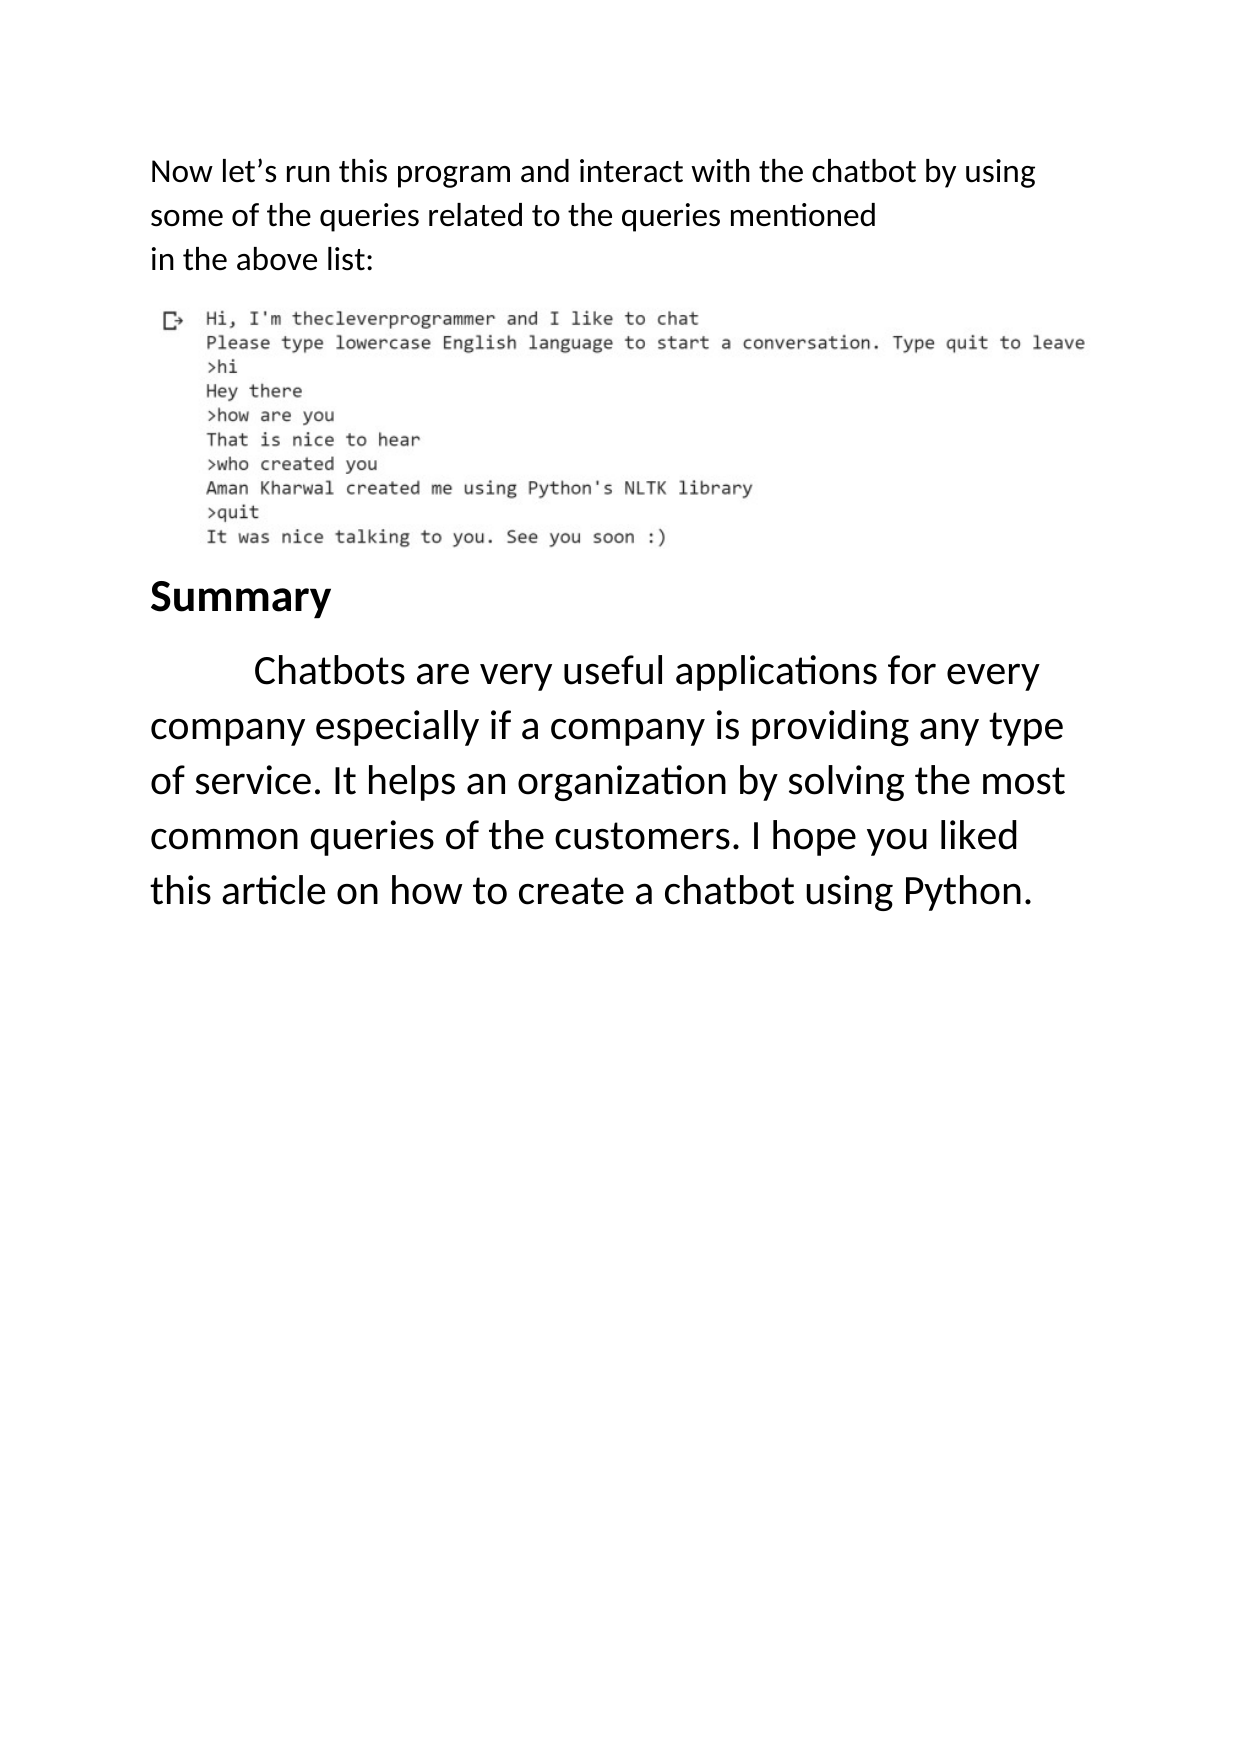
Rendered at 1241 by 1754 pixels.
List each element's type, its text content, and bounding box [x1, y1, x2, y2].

text Now let’s run this program and interact with the chatbot by using some of the queries related to the queries mentioned in the above list: [150, 150, 1090, 279]
text Summary [150, 567, 1090, 623]
text Chatbots are very useful applications for every company especially if a company is providing any type of service. It helps an organization by solving the most common queries of the customers. I hope you liked this article on how to create a chatbot using Python. [150, 644, 1090, 914]
picture [150, 298, 1091, 549]
